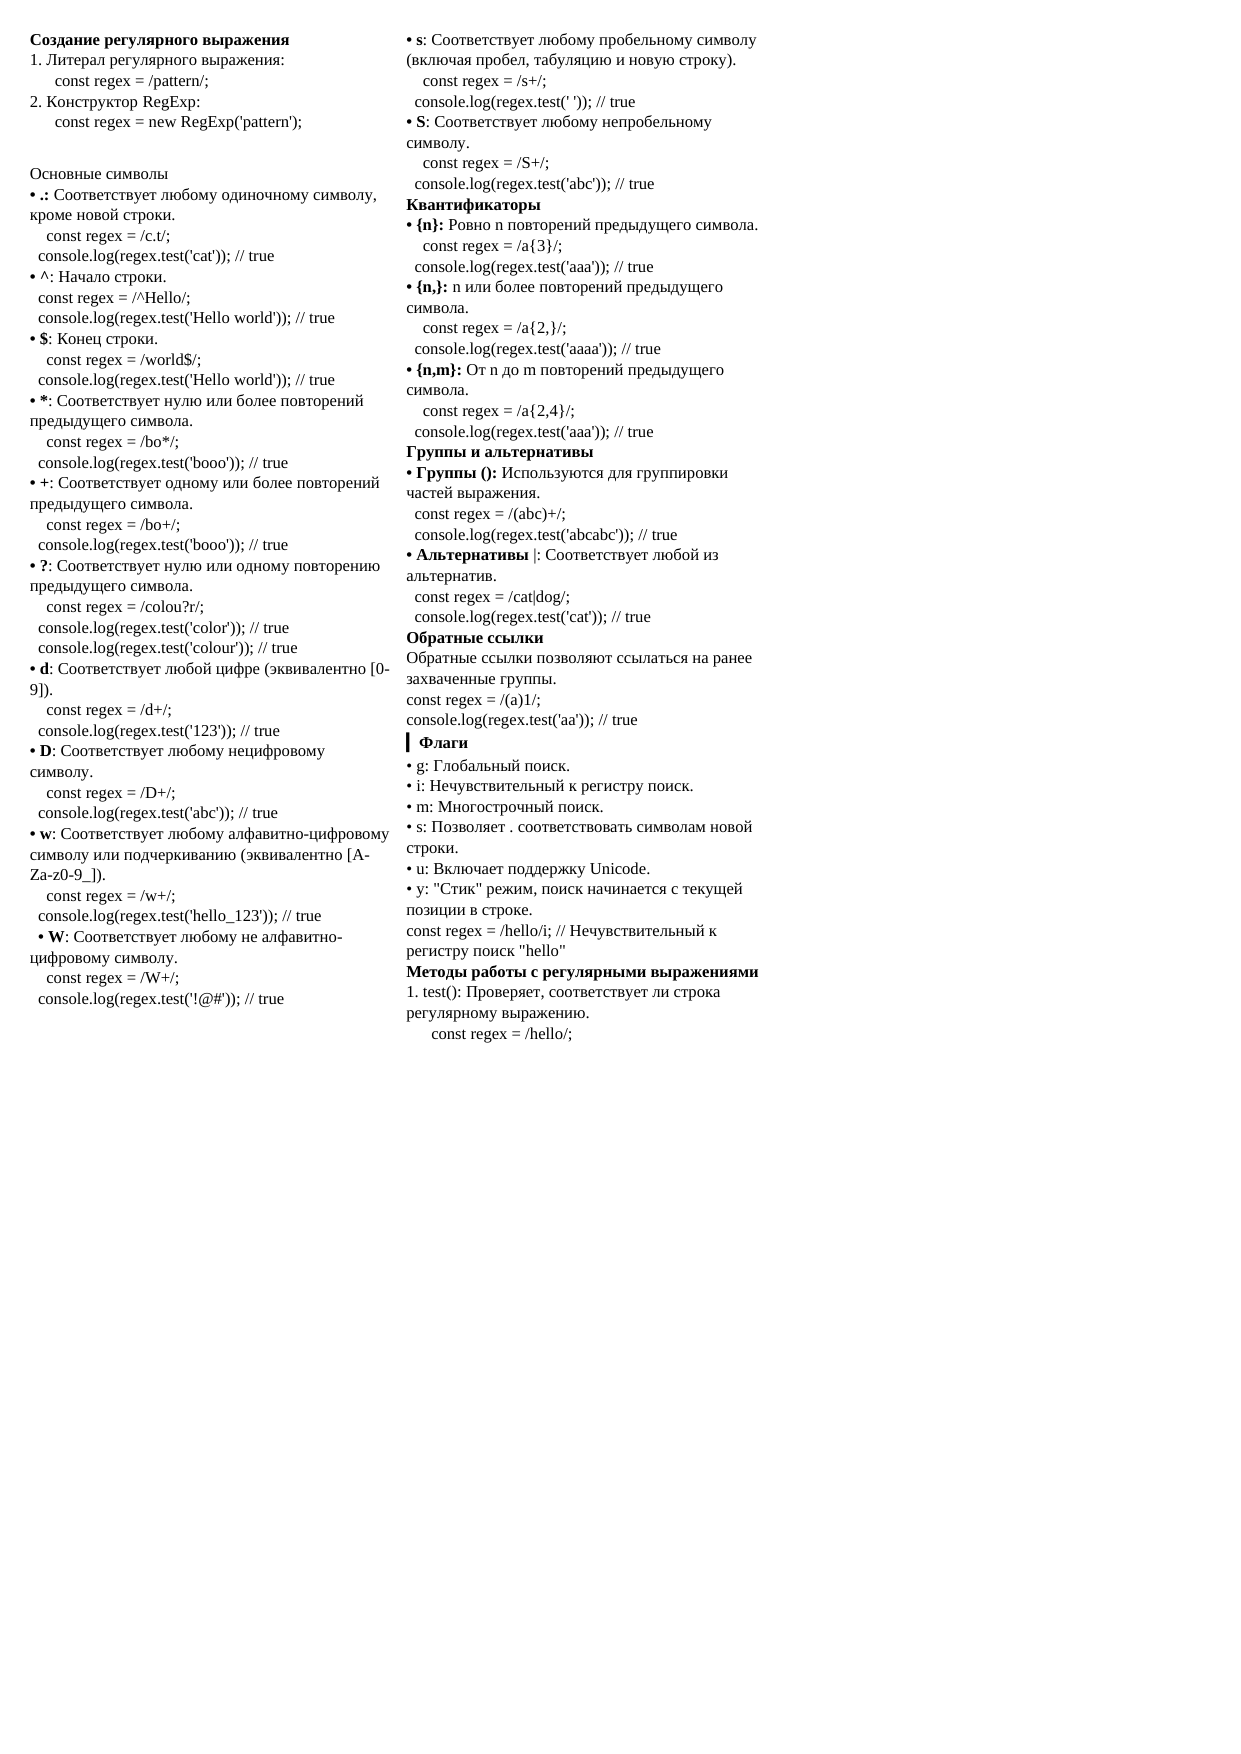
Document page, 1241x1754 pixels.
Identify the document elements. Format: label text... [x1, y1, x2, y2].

text • s: Позволяет . соответствовать символам новой строки. [406, 817, 768, 857]
text const regex = /hello/i; // Нечувствительный к регистру поиск "hello" [406, 920, 768, 960]
text Обратные ссылки [406, 628, 768, 647]
text console.log(regex.test('hello_123')); // true [29, 906, 391, 925]
text const regex = /^Hello/; [29, 287, 391, 307]
text console.log(regex.test('123')); // true [29, 721, 391, 740]
text const regex = /hello/; [406, 1023, 768, 1043]
text • i: Нечувствительный к регистру поиск. [406, 776, 768, 795]
text 1. test(): Проверяет, соответствует ли строка регулярному выражению. [406, 982, 768, 1022]
text console.log(regex.test('Hello world')); // true [29, 370, 391, 389]
text console.log(regex.test('booo')); // true [29, 452, 391, 472]
text const regex = /a{3}/; [406, 236, 768, 255]
text • s: Соответствует любому пробельному символу (включая пробел, табуляцию и новую строку). [406, 29, 768, 69]
text const regex = /cat|dog/; [406, 586, 768, 606]
text const regex = /D+/; [29, 782, 391, 802]
text • Группы (): Используются для группировки частей выражения. [406, 463, 768, 502]
text • {n,m}: От n до m повторений предыдущего символа. [406, 359, 768, 399]
text • m: Многострочный поиск. [406, 797, 768, 816]
text console.log(regex.test('aaa')); // true [406, 421, 768, 441]
text Основные символы [29, 164, 391, 183]
text console.log(regex.test('aa')); // true [406, 710, 768, 729]
text • Альтернативы |: Соответствует любой из альтернатив. [406, 545, 768, 585]
text console.log(regex.test('abc')); // truе [29, 803, 391, 822]
text Методы работы с регулярными выражениями [406, 962, 768, 981]
text console.log(regex.test('Hello world')); // true [29, 308, 391, 327]
text Обратные ссылки позволяют ссылаться на ранее захваченные группы. [406, 648, 768, 688]
text const regex = /d+/; [29, 700, 391, 719]
text console.log(regex.test('!@#')); // true [29, 989, 391, 1008]
text console.log(regex.test('color')); // true [29, 617, 391, 637]
text • w: Соответствует любому алфавитно-цифровому символу или подчеркиванию (эквивалентно [A-Za-z0-9_]). [29, 824, 391, 884]
text Квантификаторы [406, 194, 768, 214]
text console.log(regex.test('abc')); // true [406, 174, 768, 193]
text const regex = new RegExp('pattern'); [29, 112, 391, 131]
text const regex = /pattern/; [29, 71, 391, 90]
text const regex = /(abc)+/; [406, 504, 768, 523]
text 1. Литерал регулярного выражения: [29, 50, 391, 69]
text • u: Включает поддержку Unicode. [406, 858, 768, 878]
text ▎Флаги [406, 731, 768, 753]
text • d: Соответствует любой цифре (эквивалентно [0-9]). [29, 659, 391, 698]
text • S: Соответствует любому непробельному символу. [406, 112, 768, 152]
text console.log(regex.test('abcabc')); // true [406, 524, 768, 544]
text const regex = /colou?r/; [29, 597, 391, 616]
text • *: Соответствует нулю или более повторений предыдущего символа. [29, 391, 391, 430]
text const regex = /W+/; [29, 968, 391, 987]
text • ?: Соответствует нулю или одному повторению предыдущего символа. [29, 556, 391, 595]
text • +: Соответствует одному или более повторений предыдущего символа. [29, 473, 391, 513]
text const regex = /w+/; [29, 886, 391, 905]
text • ^: Начало строки. [29, 267, 391, 286]
text • g: Глобальный поиск. [406, 755, 768, 774]
text const regex = /s+/; [406, 71, 768, 90]
text console.log(regex.test('cat')); // true [406, 607, 768, 626]
text const regex = /a{2,4}/; [406, 401, 768, 420]
text • {n}: Ровно n повторений предыдущего символа. [406, 215, 768, 234]
text Создание регулярного выражения [29, 29, 391, 49]
text • .: Соответствует любому одиночному символу, кроме новой строки. [29, 184, 391, 224]
text const regex = /S+/; [406, 153, 768, 172]
text 2. Конструктор RegExp: [29, 91, 391, 111]
text const regex = /(a)1/; [406, 689, 768, 709]
text • D: Соответствует любому нецифровому символу. [29, 741, 391, 781]
text const regex = /bo+/; [29, 514, 391, 533]
text • y: "Стик" режим, поиск начинается с текущей позиции в строке. [406, 879, 768, 919]
text const regex = /a{2,}/; [406, 318, 768, 337]
text console.log(regex.test('aaa')); // true [406, 256, 768, 276]
text Группы и альтернативы [406, 442, 768, 461]
text console.log(regex.test(' ')); // true [406, 91, 768, 111]
text console.log(regex.test('booo')); // true [29, 535, 391, 554]
text • W: Соответствует любому не алфавитно-цифровому символу. [29, 927, 391, 967]
text • {n,}: n или более повторений предыдущего символа. [406, 277, 768, 317]
text const regex = /world$/; [29, 349, 391, 368]
text console.log(regex.test('cat')); // true [29, 246, 391, 265]
text console.log(regex.test('aaaa')); // true [406, 339, 768, 358]
text • $: Конец строки. [29, 329, 391, 348]
text console.log(regex.test('colour')); // true [29, 638, 391, 657]
text const regex = /bo*/; [29, 432, 391, 451]
text const regex = /c.t/; [29, 226, 391, 245]
